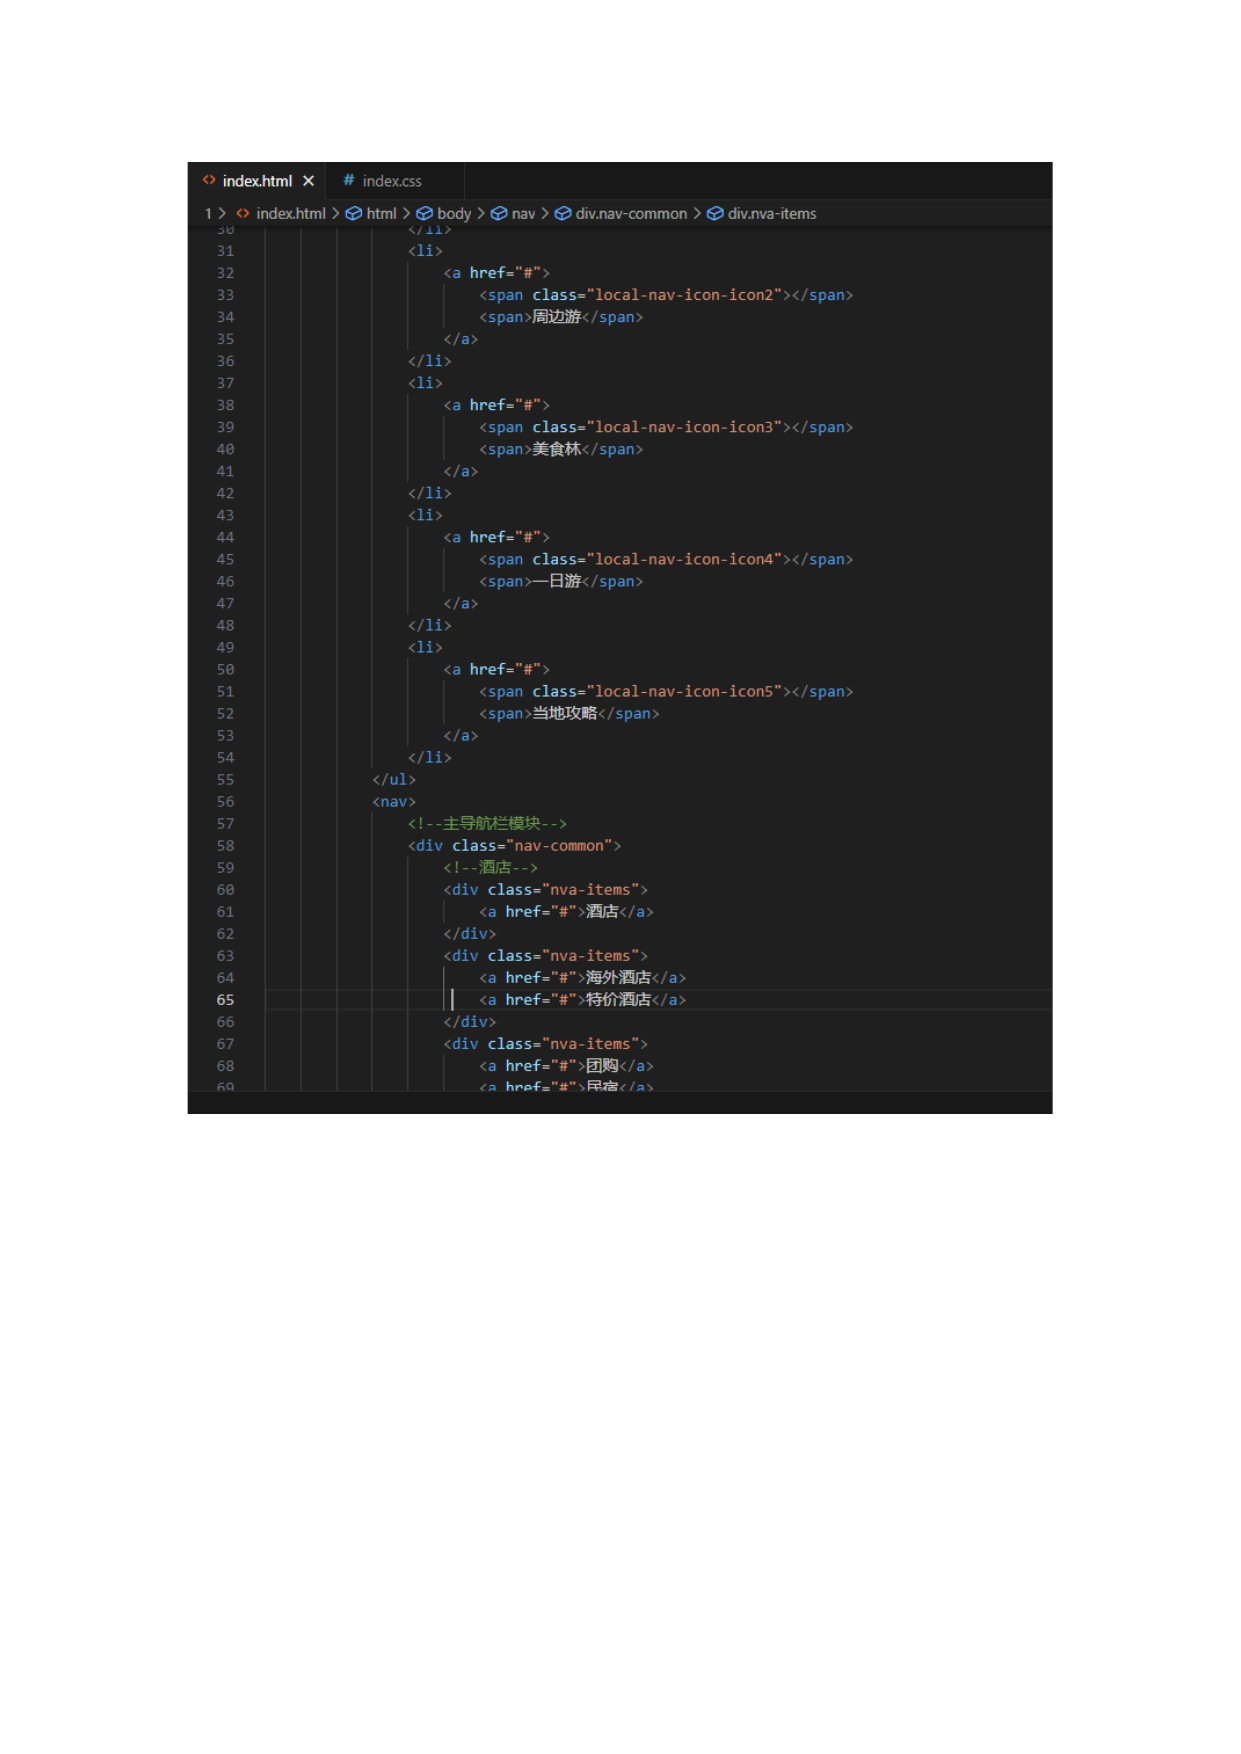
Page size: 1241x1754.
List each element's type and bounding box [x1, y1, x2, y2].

picture [187, 162, 1053, 1114]
